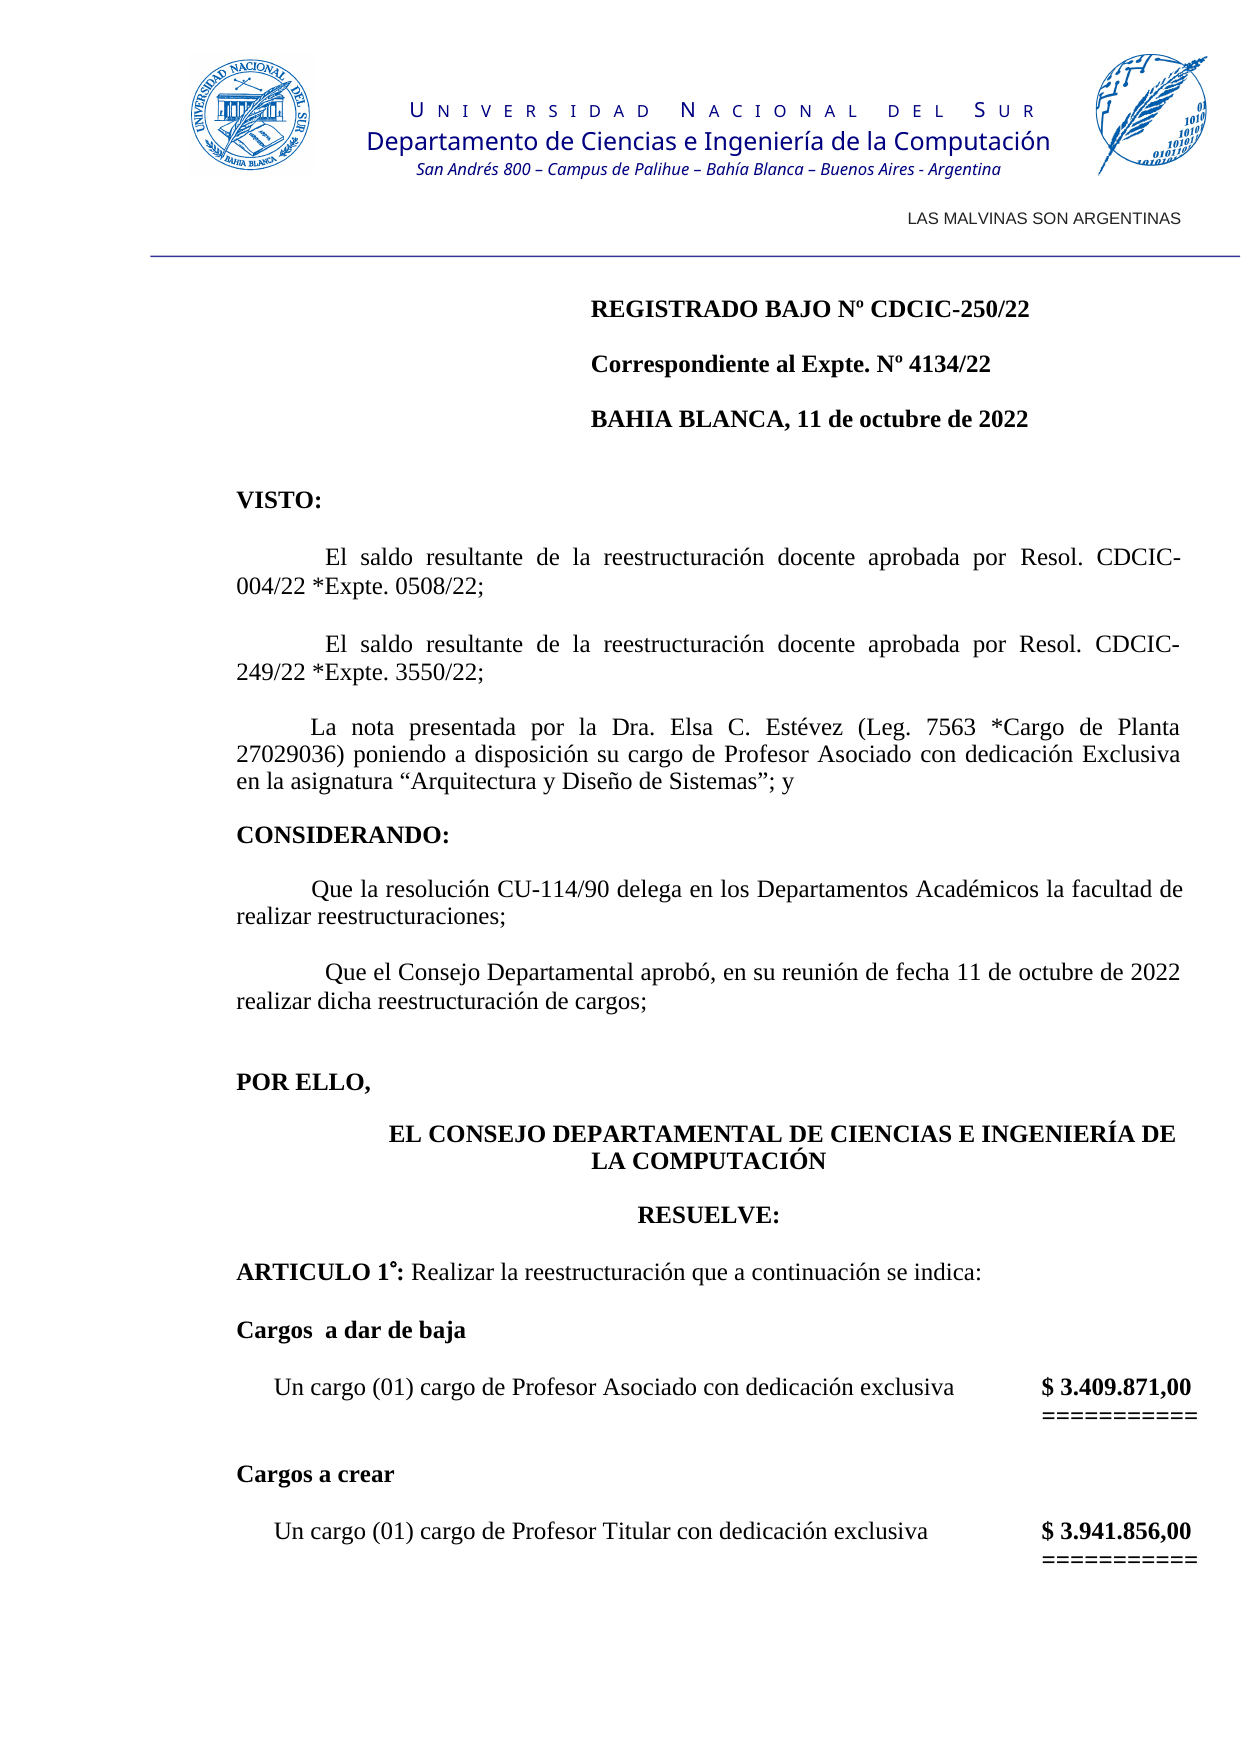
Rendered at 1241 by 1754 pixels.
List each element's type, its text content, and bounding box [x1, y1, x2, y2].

text VISTO: [236, 487, 1181, 514]
text POR ELLO, [236, 1068, 1181, 1095]
picture [1095, 53, 1209, 176]
text Correspondiente al Expte. Nº 4134/22 [236, 349, 1181, 378]
text EL CONSEJO DEPARTAMENTAL DE CIENCIAS E INGENIERÍA DE LA COMPUTACIÓN [236, 1120, 1181, 1174]
text El saldo resultante de la reestructuración docente aprobada por Resol. CDCIC-249/22 *Expte. 3550/22; [236, 629, 1181, 686]
text El saldo resultante de la reestructuración docente aprobada por Resol. CDCIC-004/22 *Expte. 0508/22; [236, 542, 1181, 600]
text Cargos a dar de baja [236, 1315, 1181, 1344]
text RESUELVE: [236, 1202, 1181, 1229]
table_header $ 3.409.871,00 =========== [1030, 1373, 1222, 1430]
table_header Un cargo (01) cargo de Profesor Asociado con dedicación exclusiva [262, 1373, 1030, 1430]
text CONSIDERANDO: [236, 822, 1184, 849]
table_header Un cargo (01) cargo de Profesor Titular con dedicación exclusiva [262, 1516, 1030, 1574]
text REGISTRADO BAJO Nº CDCIC-250/22 [236, 295, 1181, 322]
text Que el Consejo Departamental aprobó, en su reunión de fecha 11 de octubre de 2022 realizar dicha reestructuración de cargos; [236, 957, 1181, 1014]
text Que la resolución CU-114/90 delega en los Departamentos Académicos la facultad de realizar reestructuraciones; [236, 876, 1184, 930]
text La nota presentada por la Dra. Elsa C. Estévez (Leg. 7563 *Cargo de Planta 27029036) poniendo a disposición su cargo de Profesor Asociado con dedicación Exclusiva en la asignatura “Arquitectura y Diseño de Sistemas”; y [236, 713, 1181, 794]
picture [187, 53, 315, 174]
text ARTICULO 1: Realizar la reestructuración que a continuación se indica: [236, 1257, 1181, 1286]
text Cargos a crear [236, 1459, 1181, 1487]
table_header $ 3.941.856,00 =========== [1030, 1516, 1222, 1574]
text BAHIA BLANCA, 11 de octubre de 2022 [236, 405, 1181, 432]
